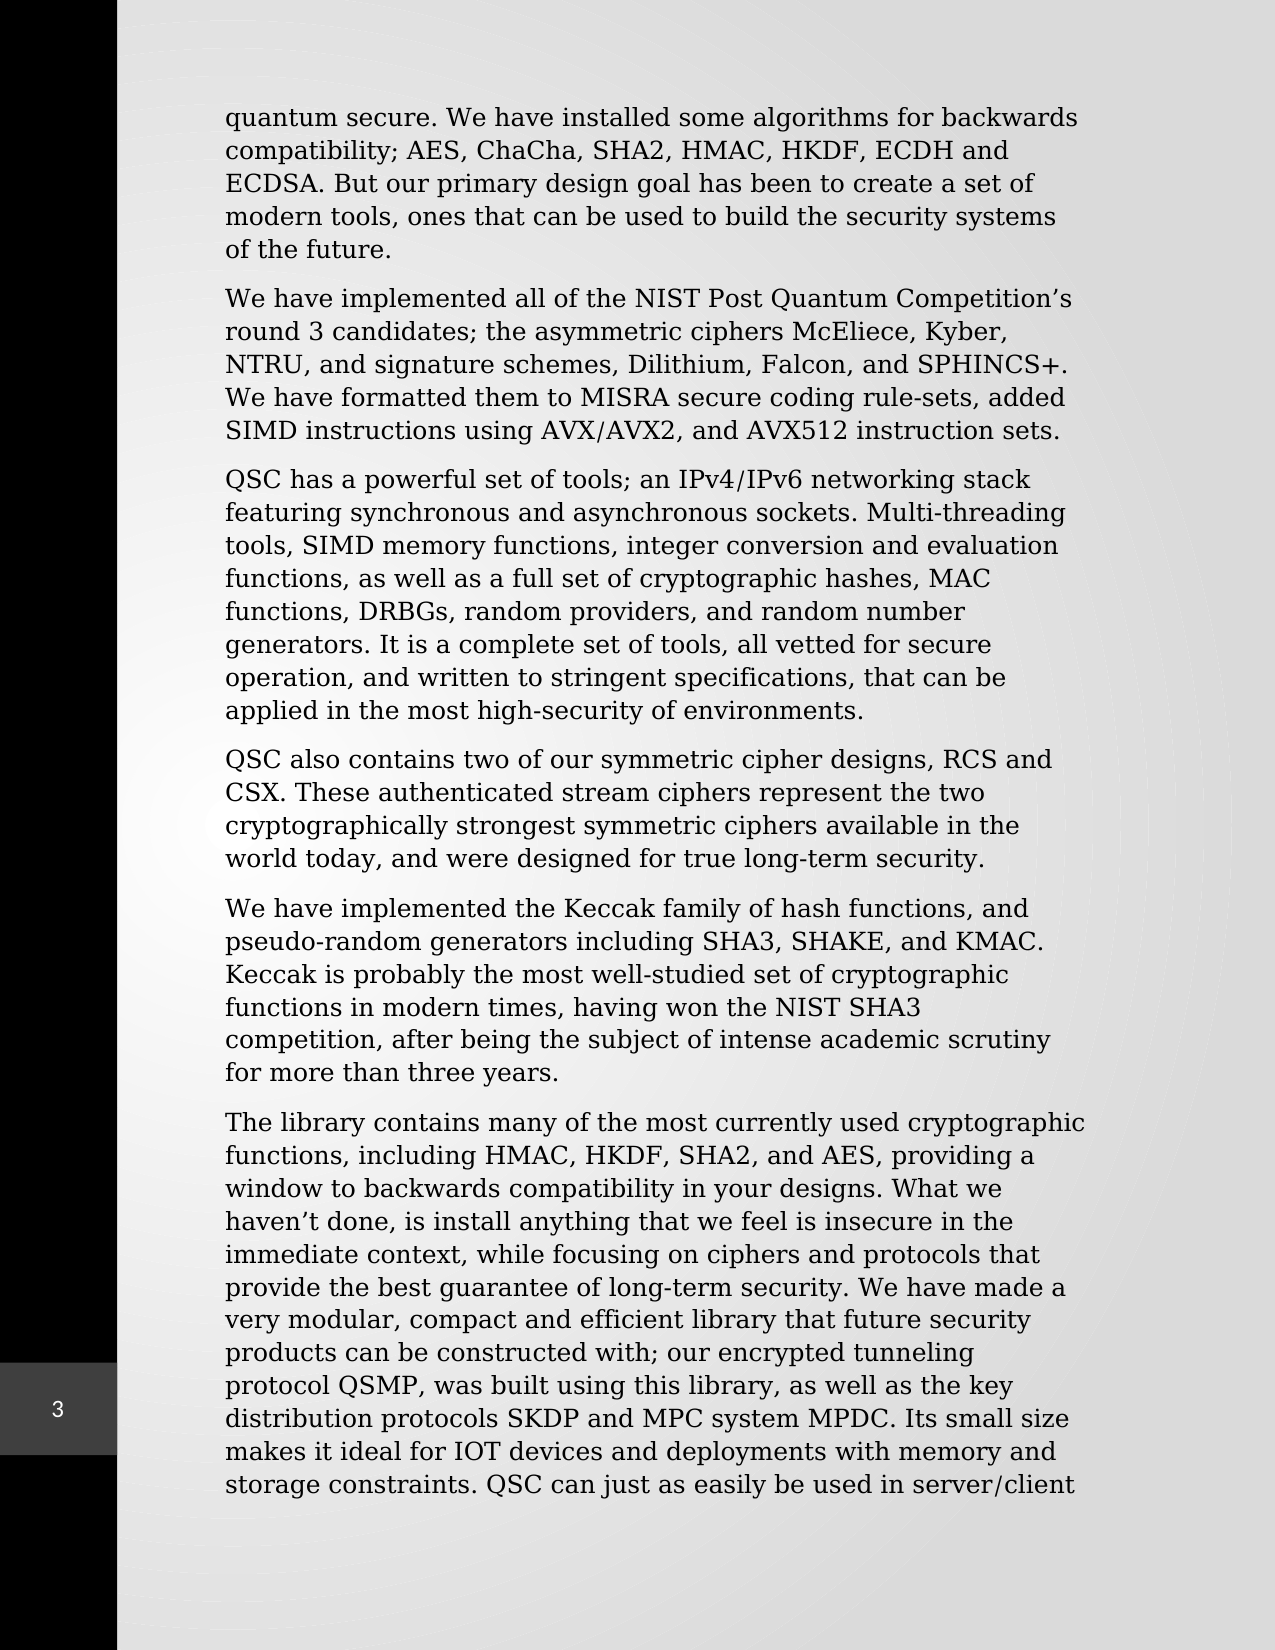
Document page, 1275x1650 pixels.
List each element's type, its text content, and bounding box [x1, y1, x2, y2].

text We have implemented the Keccak family of hash functions, and pseudo-random generators including SHA3, SHAKE, and KMAC. Keccak is probably the most well-studied set of cryptographic functions in modern times, having won the NIST SHA3 competition, after being the subject of intense academic scrutiny for more than three years. [225, 892, 1087, 1087]
text QSC also contains two of our symmetric cipher designs, RCS and CSX. These authenticated stream ciphers represent the two cryptographically strongest symmetric ciphers available in the world today, and were designed for true long-term security. [225, 744, 1087, 873]
text QSC has a powerful set of tools; an IPv4/IPv6 networking stack featuring synchronous and asynchronous sockets. Multi-threading tools, SIMD memory functions, integer conversion and evaluation functions, as well as a full set of cryptographic hashes, MAC functions, DRBGs, random providers, and random number generators. It is a complete set of tools, all vetted for secure operation, and written to stringent specifications, that can be applied in the most high-security of environments. [225, 464, 1087, 724]
text We have implemented all of the NIST Post Quantum Competition’s round 3 candidates; the asymmetric ciphers McEliece, Kyber, NTRU, and signature schemes, Dilithium, Falcon, and SPHINCS+. We have formatted them to MISRA secure coding rule-sets, added SIMD instructions using AVX/AVX2, and AVX512 instruction sets. [225, 283, 1087, 444]
